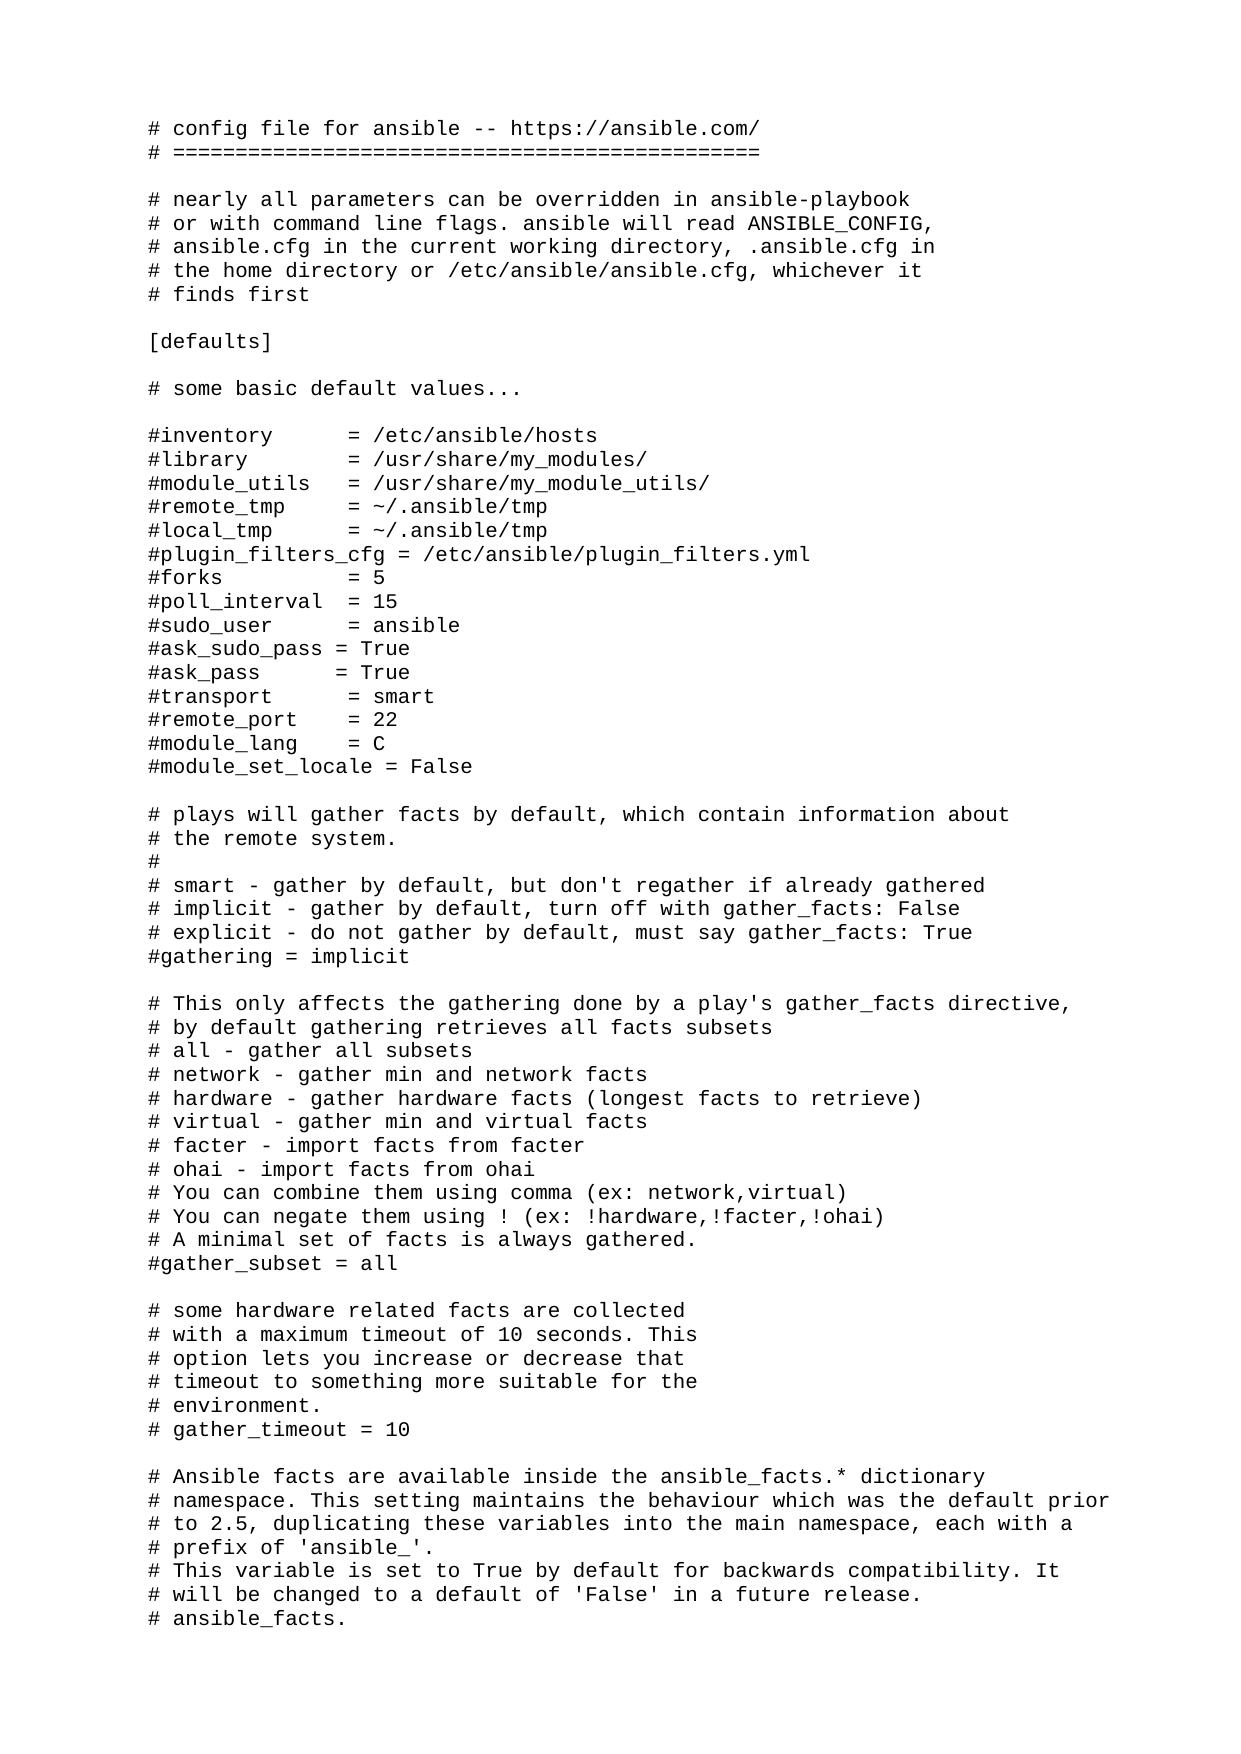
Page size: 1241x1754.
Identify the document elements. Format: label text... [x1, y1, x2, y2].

text # timeout to something more suitable for the [148, 1371, 1122, 1395]
text # all - gather all subsets [148, 1040, 1122, 1064]
text #poll_interval = 15 [148, 591, 1122, 615]
text # will be changed to a default of 'False' in a future release. [148, 1584, 1122, 1608]
text # You can combine them using comma (ex: network,virtual) [148, 1182, 1122, 1206]
text #ask_sudo_pass = True [148, 638, 1122, 662]
text # environment. [148, 1395, 1122, 1419]
text #module_lang = C [148, 733, 1122, 757]
text # the remote system. [148, 827, 1122, 851]
text # namespace. This setting maintains the behaviour which was the default prior [148, 1489, 1122, 1513]
text #remote_port = 22 [148, 709, 1122, 733]
text # You can negate them using ! (ex: !hardware,!facter,!ohai) [148, 1206, 1122, 1229]
text #transport = smart [148, 686, 1122, 709]
text # This only affects the gathering done by a play's gather_facts directive, [148, 993, 1122, 1017]
text # nearly all parameters can be overridden in ansible-playbook [148, 189, 1122, 213]
text # ansible.cfg in the current working directory, .ansible.cfg in [148, 236, 1122, 260]
text # hardware - gather hardware facts (longest facts to retrieve) [148, 1088, 1122, 1111]
text #inventory = /etc/ansible/hosts [148, 426, 1122, 449]
text # ansible_facts. [148, 1608, 1122, 1631]
text # finds first [148, 284, 1122, 307]
text #plugin_filters_cfg = /etc/ansible/plugin_filters.yml [148, 544, 1122, 567]
text # =============================================== [148, 142, 1122, 165]
text #local_tmp = ~/.ansible/tmp [148, 520, 1122, 544]
text #module_utils = /usr/share/my_module_utils/ [148, 473, 1122, 496]
text # smart - gather by default, but don't regather if already gathered [148, 875, 1122, 898]
text # ohai - import facts from ohai [148, 1158, 1122, 1182]
text # config file for ansible -- https://ansible.com/ [148, 118, 1122, 142]
text #forks = 5 [148, 567, 1122, 591]
text # option lets you increase or decrease that [148, 1348, 1122, 1371]
text # or with command line flags. ansible will read ANSIBLE_CONFIG, [148, 213, 1122, 236]
text # facter - import facts from facter [148, 1135, 1122, 1158]
text # explicit - do not gather by default, must say gather_facts: True [148, 922, 1122, 946]
text # Ansible facts are available inside the ansible_facts.* dictionary [148, 1466, 1122, 1489]
text # with a maximum timeout of 10 seconds. This [148, 1324, 1122, 1348]
text # to 2.5, duplicating these variables into the main namespace, each with a [148, 1513, 1122, 1537]
text # some hardware related facts are collected [148, 1300, 1122, 1324]
text # the home directory or /etc/ansible/ansible.cfg, whichever it [148, 260, 1122, 284]
text # virtual - gather min and virtual facts [148, 1111, 1122, 1135]
text # implicit - gather by default, turn off with gather_facts: False [148, 898, 1122, 922]
text #sudo_user = ansible [148, 615, 1122, 638]
text # This variable is set to True by default for backwards compatibility. It [148, 1561, 1122, 1584]
text #library = /usr/share/my_modules/ [148, 449, 1122, 473]
text #gather_subset = all [148, 1253, 1122, 1277]
text #ask_pass = True [148, 662, 1122, 686]
text # prefix of 'ansible_'. [148, 1537, 1122, 1561]
text # some basic default values... [148, 378, 1122, 402]
text # plays will gather facts by default, which contain information about [148, 804, 1122, 827]
text # gather_timeout = 10 [148, 1419, 1122, 1442]
text #gathering = implicit [148, 946, 1122, 969]
text #module_set_locale = False [148, 757, 1122, 780]
text [defaults] [148, 331, 1122, 354]
text #remote_tmp = ~/.ansible/tmp [148, 496, 1122, 520]
text # [148, 851, 1122, 875]
text # A minimal set of facts is always gathered. [148, 1229, 1122, 1253]
text # network - gather min and network facts [148, 1064, 1122, 1088]
text # by default gathering retrieves all facts subsets [148, 1017, 1122, 1040]
